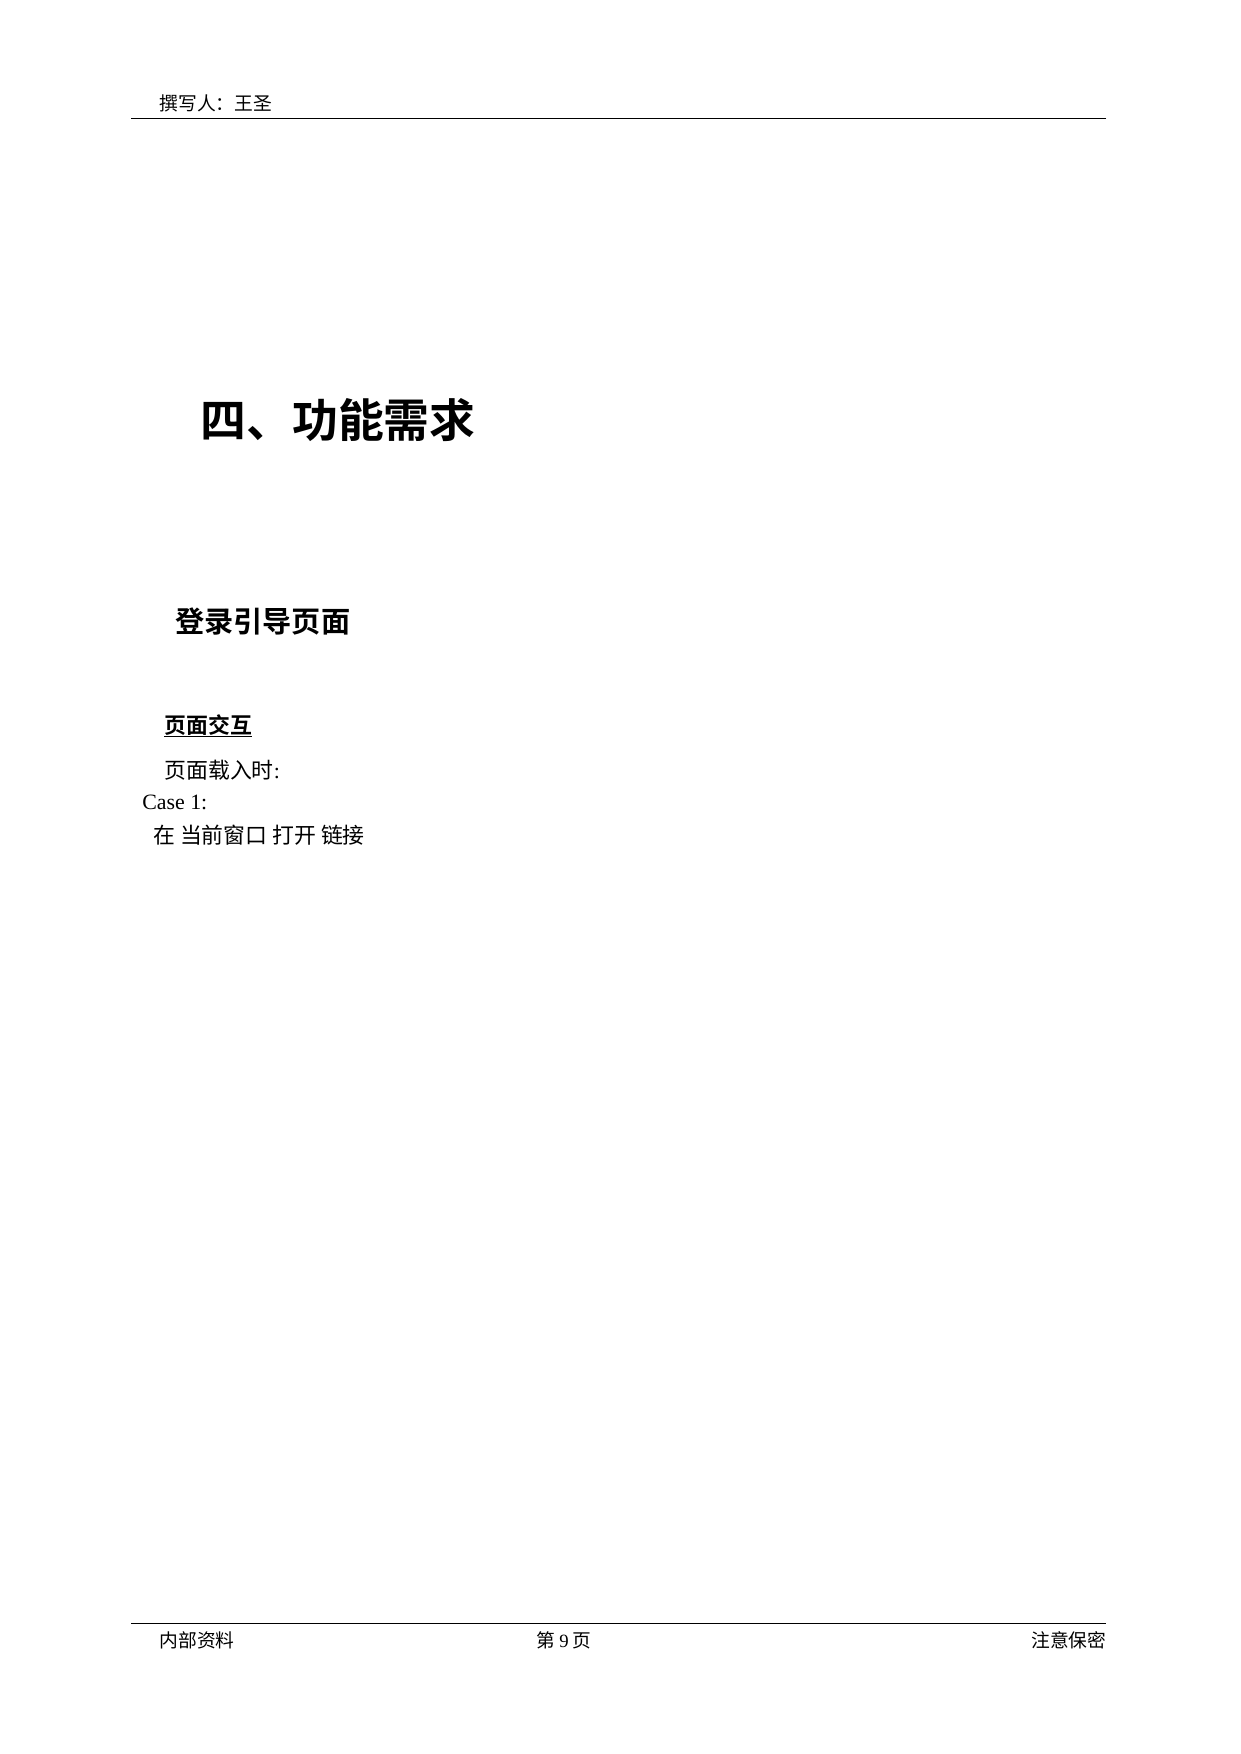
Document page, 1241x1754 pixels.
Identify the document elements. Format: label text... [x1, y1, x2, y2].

subtitle 四、功能需求 [131, 369, 1106, 467]
subtitle 登录引导页面 [131, 587, 1106, 652]
text 页面交互 [131, 708, 1106, 741]
text 页面载入时: Case 1: 在 当前窗口 打开 链接 [131, 753, 1106, 851]
